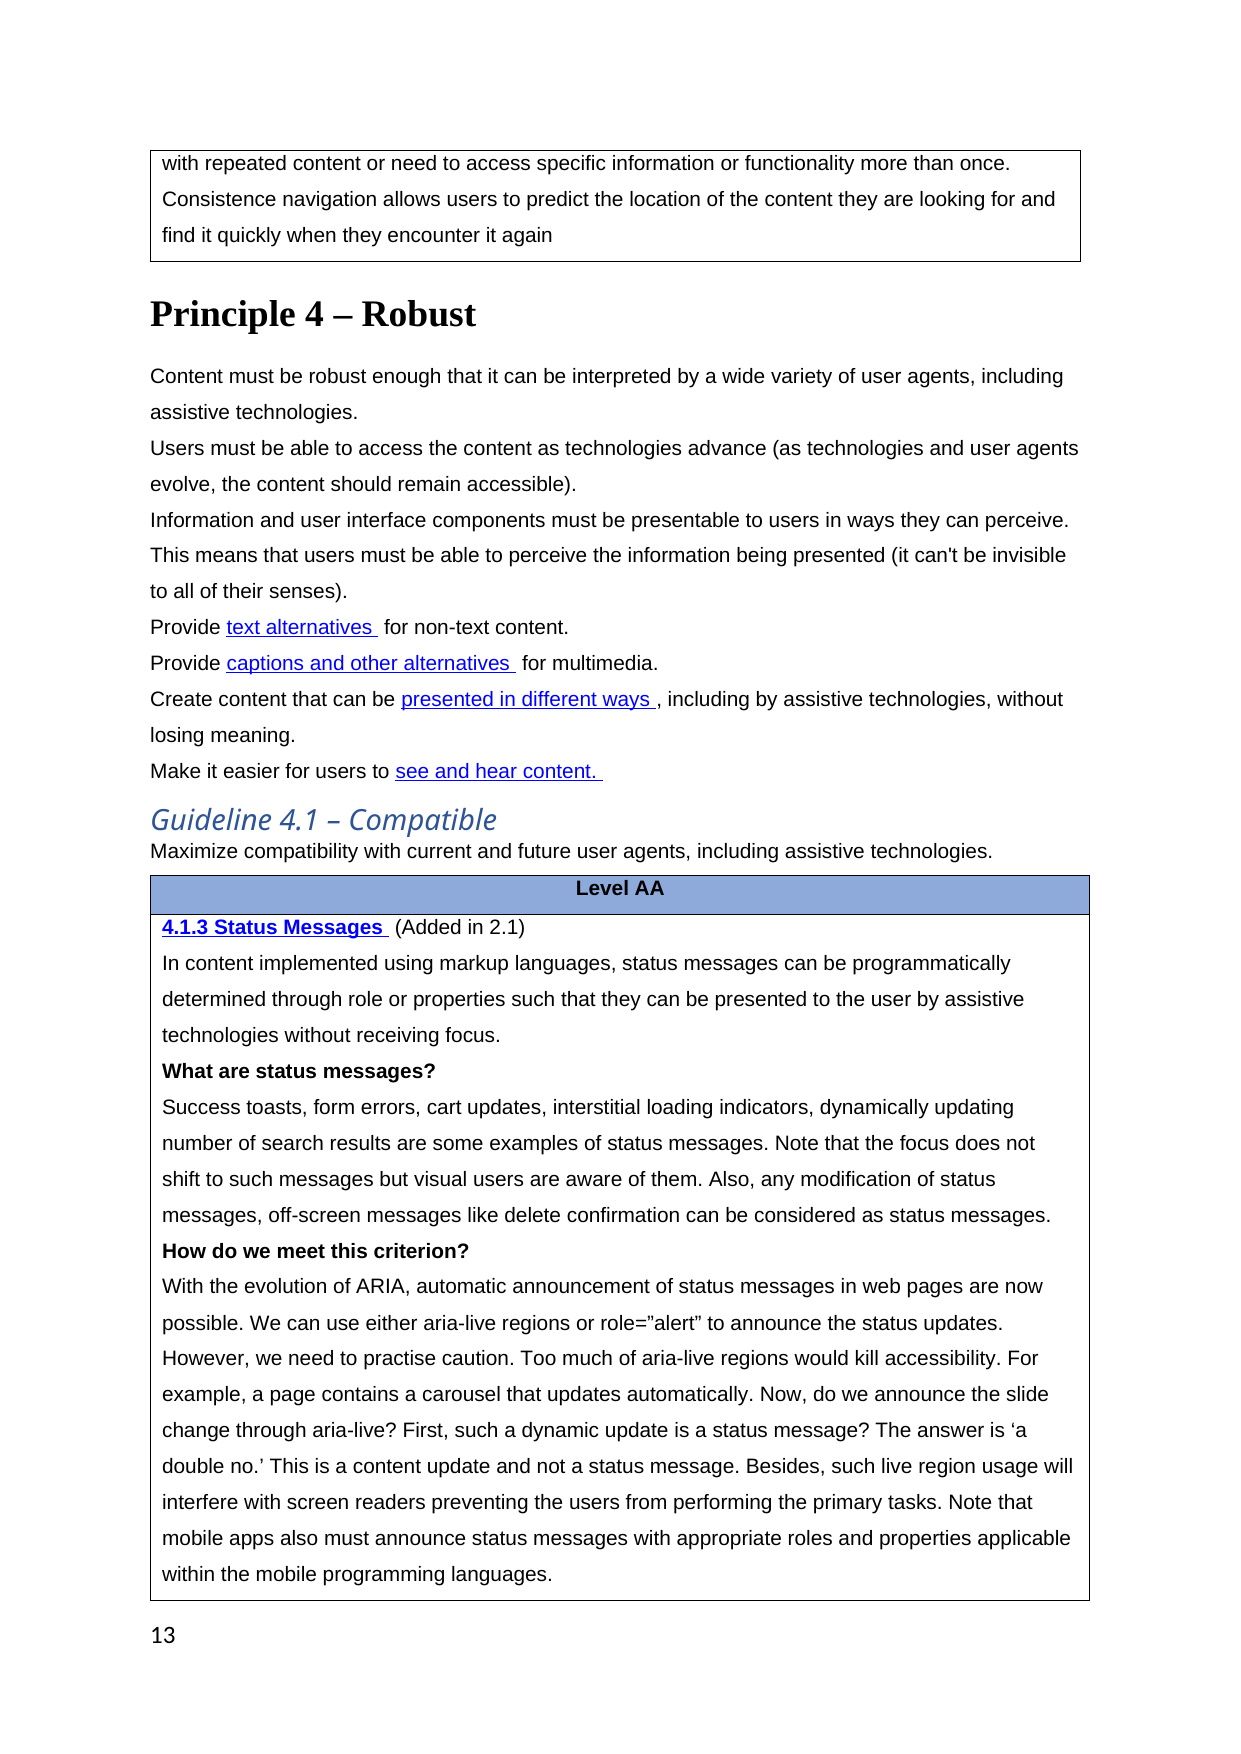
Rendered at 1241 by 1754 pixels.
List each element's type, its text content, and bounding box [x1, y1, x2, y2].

text Content must be robust enough that it can be interpreted by a wide variety of user agents, including assistive technologies. [150, 364, 1090, 423]
text Users must be able to access the content as technologies advance (as technologies and user agents evolve, the content should remain accessible). [150, 436, 1090, 495]
text Information and user interface components must be presentable to users in ways they can perceive. This means that users must be able to perceive the information being presented (it can't be invisible to all of their senses). [150, 507, 1090, 603]
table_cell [151, 915, 1089, 1600]
subtitle Principle 4 – Robust [150, 291, 1090, 334]
text Make it easier for users to see and hear content. [150, 759, 1090, 783]
text Maximize compatibility with current and future user agents, including assistive technologies. [150, 839, 1090, 863]
text Provide captions and other alternatives for multimedia. [150, 651, 1090, 675]
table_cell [151, 151, 1080, 261]
text Create content that can be presented in different ways , including by assistive technologies, without losing meaning. [150, 687, 1090, 747]
subtitle Guideline 4.1 – Compatible [150, 799, 1090, 839]
text Provide text alternatives for non-text content. [150, 615, 1090, 639]
table_header Level AA [151, 876, 1089, 914]
